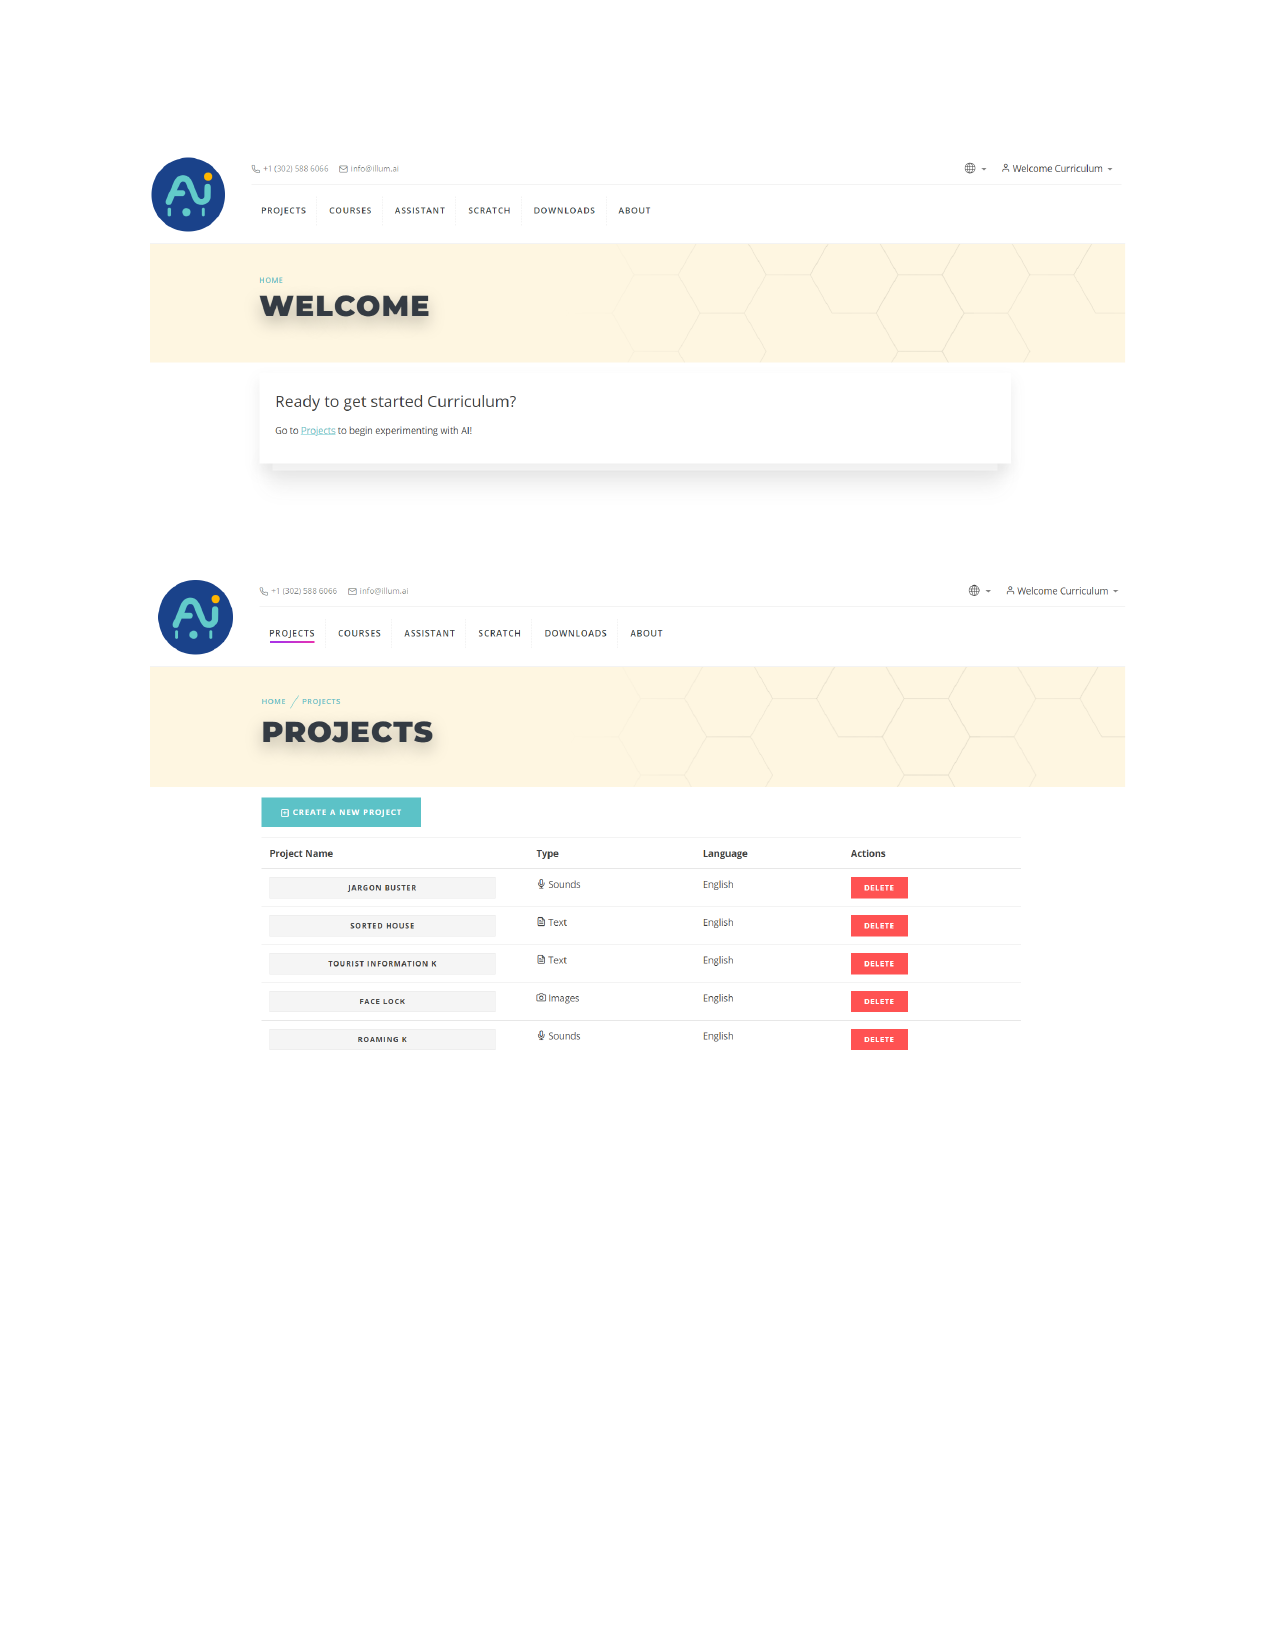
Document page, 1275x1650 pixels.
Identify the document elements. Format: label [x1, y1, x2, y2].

picture [150, 150, 1125, 560]
picture [150, 578, 1125, 1052]
